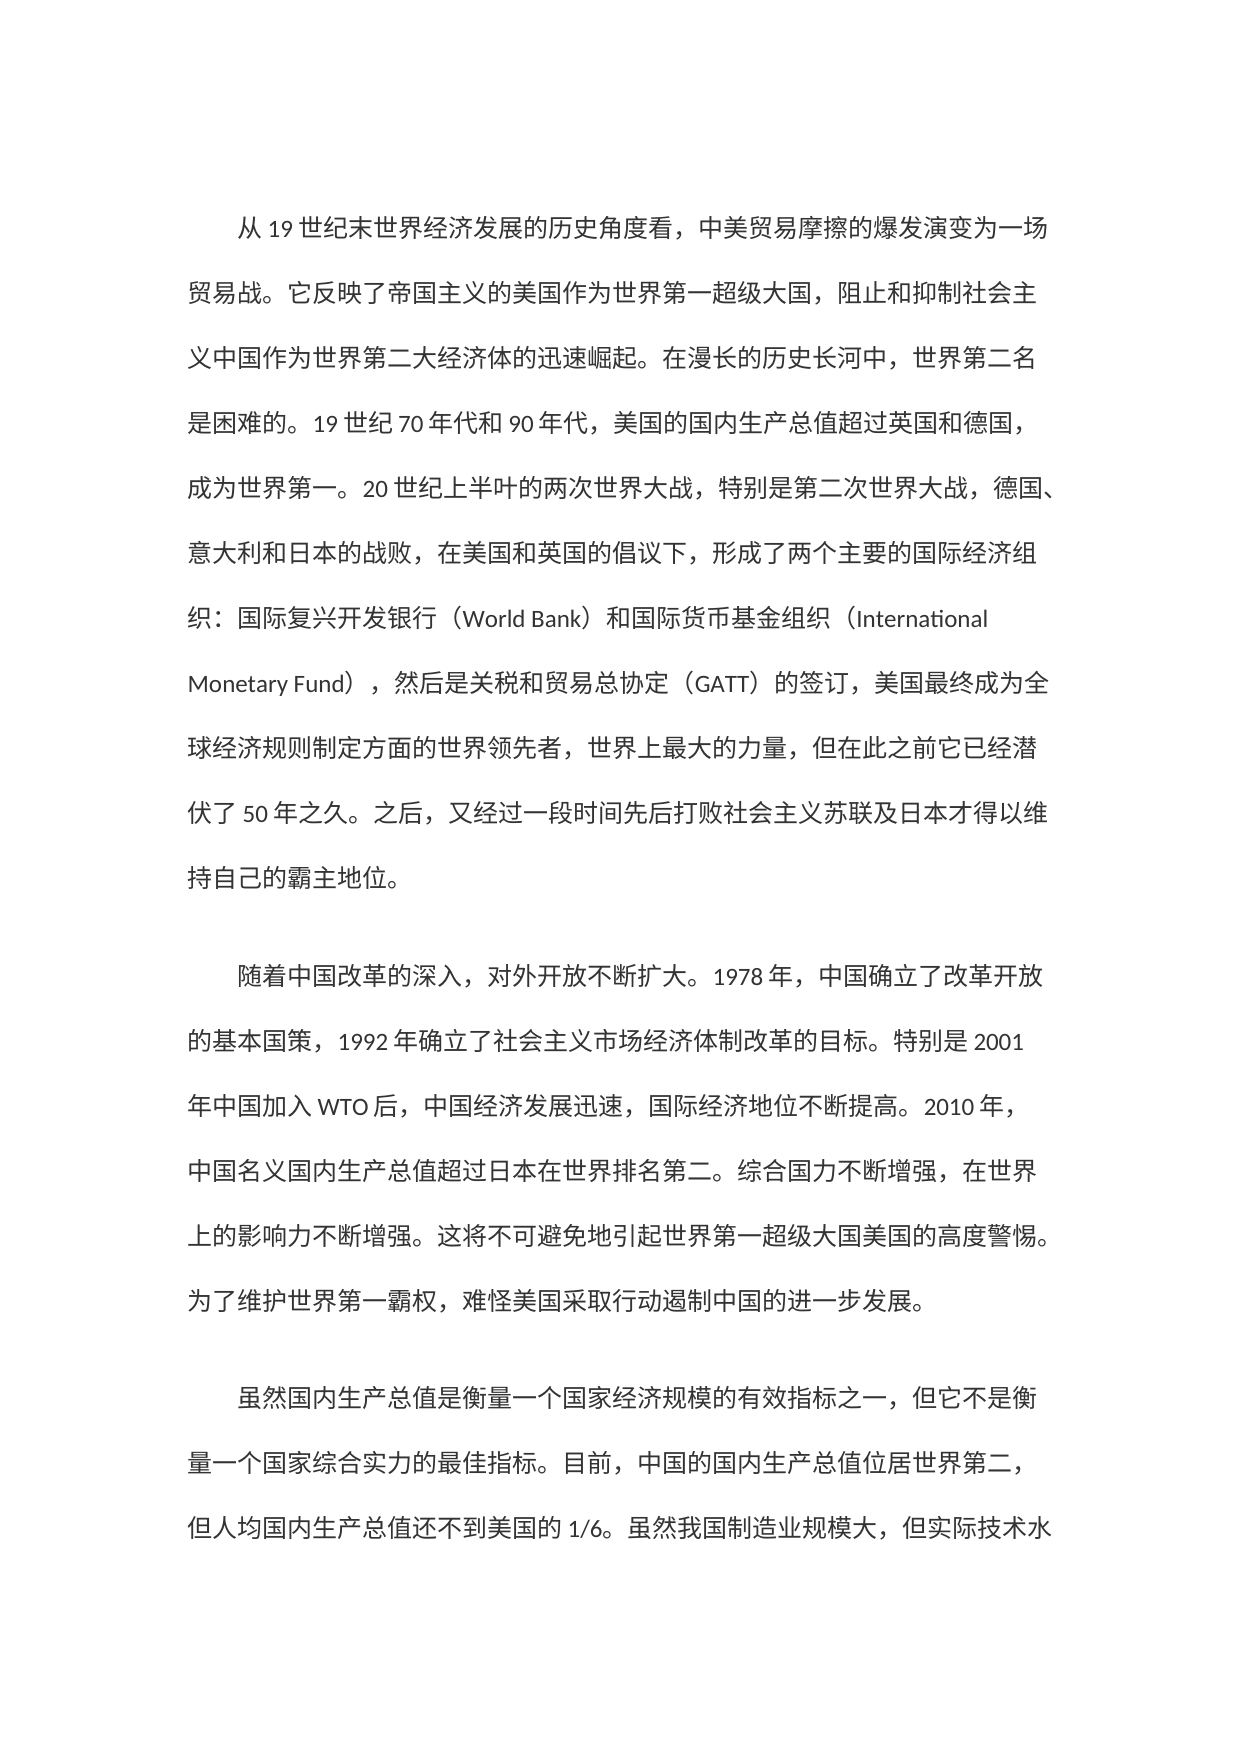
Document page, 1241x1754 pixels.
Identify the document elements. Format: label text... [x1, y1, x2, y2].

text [187, 1364, 1053, 1559]
text 从19世纪末世界经济发展的历史角度看，中美贸易摩擦的爆发演变为一场贸易战。它反映了帝国主义的美国作为世界第一超级大国，阻止和抑制社会主义中国作为世界第二大经济体的迅速崛起。在漫长的历史长河中，世界第二名是困难的。19世纪70年代和90年代，美国的国内生产总值超过英国和德国，成为世界第一。20世纪上半叶的两次世界大战，特别是第二次世界大战，德国、意大利和日本的战败，在美国和英国的倡议下，形成了两个主要的国际经济组织：国际复兴开发银行（World Bank）和国际货币基金组织（International Monetary Fund），然后是关税和贸易总协定（GATT）的签订，美国最终成为全球经济规则制定方面的世界领先者，世界上最大的力量，但在此之前它已经潜伏了50年之久。之后，又经过一段时间先后打败社会主义苏联及日本才得以维持自己的霸主地位。 [187, 194, 1053, 909]
text 随着中国改革的深入，对外开放不断扩大。1978年，中国确立了改革开放的基本国策，1992年确立了社会主义市场经济体制改革的目标。特别是2001年中国加入WTO后，中国经济发展迅速，国际经济地位不断提高。2010年，中国名义国内生产总值超过日本在世界排名第二。综合国力不断增强，在世界上的影响力不断增强。这将不可避免地引起世界第一超级大国美国的高度警惕。为了维护世界第一霸权，难怪美国采取行动遏制中国的进一步发展。 [187, 942, 1053, 1332]
